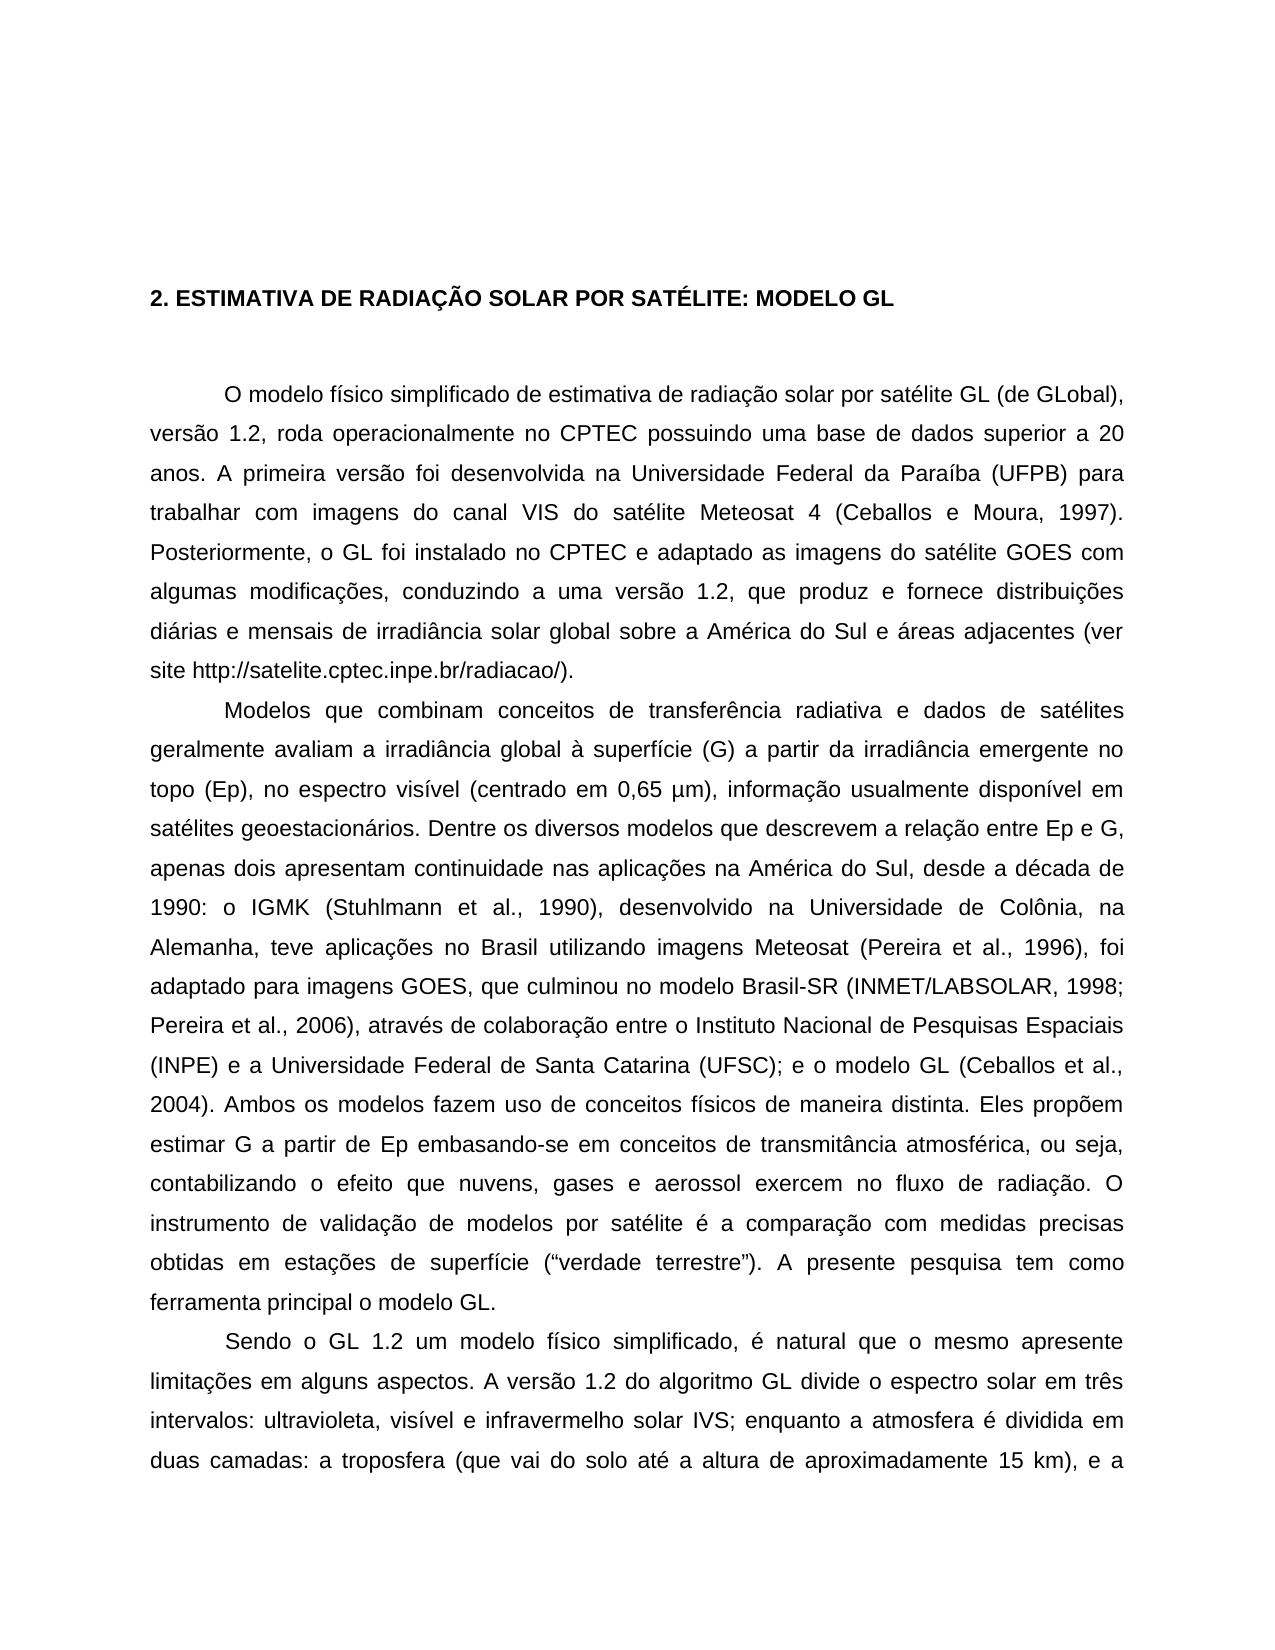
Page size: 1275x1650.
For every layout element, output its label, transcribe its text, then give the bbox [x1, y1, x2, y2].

text 2. ESTIMATIVA DE RADIAÇÃO SOLAR POR SATÉLITE: MODELO GL [150, 285, 1125, 311]
text Modelos que combinam conceitos de transferência radiativa e dados de satélites geralmente avaliam a irradiância global à superfície (G) a partir da irradiância emergente no topo (Ep), no espectro visível (centrado em 0,65 µm), informação usualmente disponível em satélites geoestacionários. Dentre os diversos modelos que descrevem a relação entre Ep e G, apenas dois apresentam continuidade nas aplicações na América do Sul, desde a década de 1990: o IGMK (Stuhlmann et al., 1990), desenvolvido na Universidade de Colônia, na Alemanha, teve aplicações no Brasil utilizando imagens Meteosat (Pereira et al., 1996), foi adaptado para imagens GOES, que culminou no modelo Brasil-SR (INMET/LABSOLAR, 1998; Pereira et al., 2006), através de colaboração entre o Instituto Nacional de Pesquisas Espaciais (INPE) e a Universidade Federal de Santa Catarina (UFSC); e o modelo GL (Ceballos et al., 2004). Ambos os modelos fazem uso de conceitos físicos de maneira distinta. Eles propõem estimar G a partir de Ep embasando-se em conceitos de transmitância atmosférica, ou seja, contabilizando o efeito que nuvens, gases e aerossol exercem no fluxo de radiação. O instrumento de validação de modelos por satélite é a comparação com medidas precisas obtidas em estações de superfície (“verdade terrestre”). A presente pesquisa tem como ferramenta principal o modelo GL. [150, 697, 1125, 1315]
text O modelo físico simplificado de estimativa de radiação solar por satélite GL (de GLobal), versão 1.2, roda operacionalmente no CPTEC possuindo uma base de dados superior a 20 anos. A primeira versão foi desenvolvida na Universidade Federal da Paraíba (UFPB) para trabalhar com imagens do canal VIS do satélite Meteosat 4 (Ceballos e Moura, 1997). Posteriormente, o GL foi instalado no CPTEC e adaptado as imagens do satélite GOES com algumas modificações, conduzindo a uma versão 1.2, que produz e fornece distribuições diárias e mensais de irradiância solar global sobre a América do Sul e áreas adjacentes (ver site http://satelite.cptec.inpe.br/radiacao/). [150, 381, 1125, 683]
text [150, 1328, 1125, 1473]
